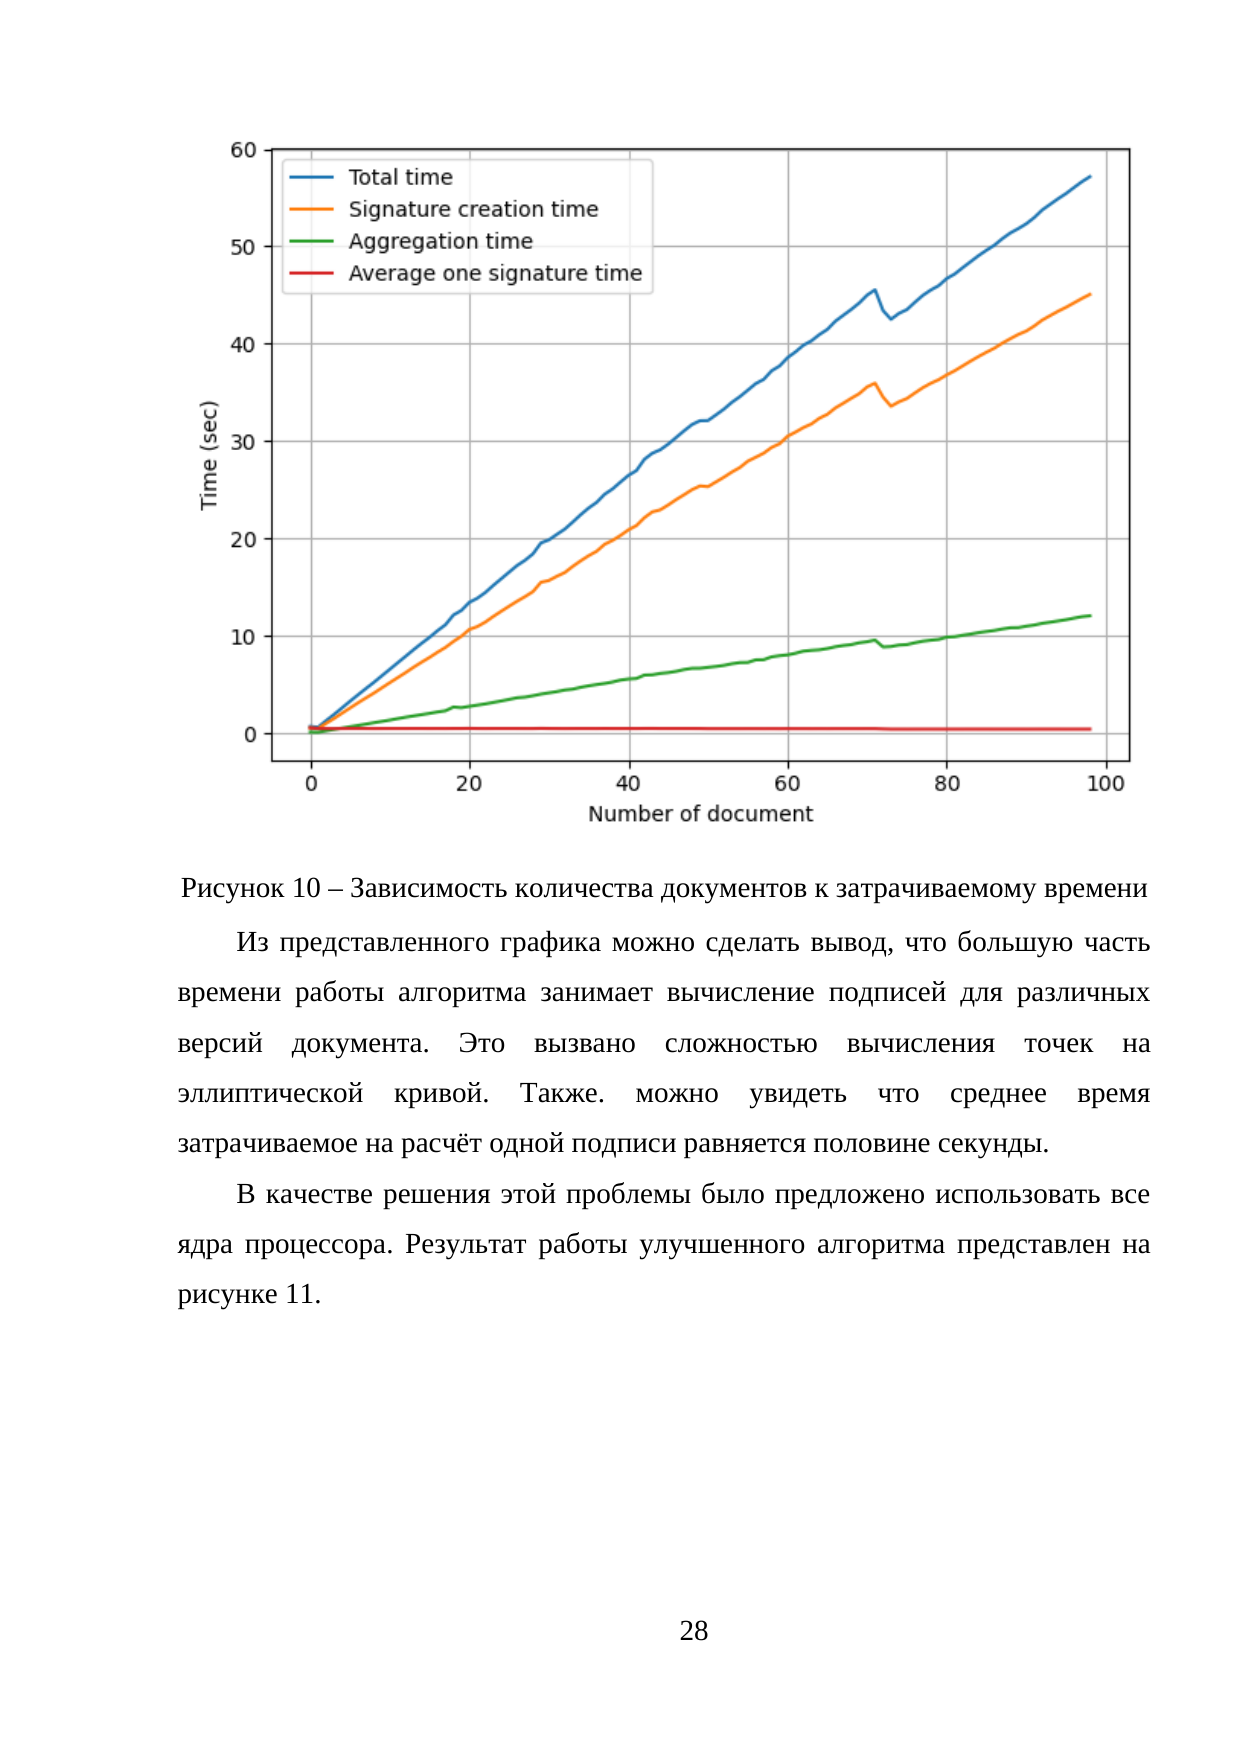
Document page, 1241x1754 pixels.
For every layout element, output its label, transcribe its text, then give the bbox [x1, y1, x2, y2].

picture [177, 118, 1152, 849]
text Из представленного графика можно сделать вывод, что большую часть времени работы алгоритма занимает вычисление подписей для различных версий документа. Это вызвано сложностью вычисления точек на эллиптической кривой. Также. можно увидеть что среднее время затрачиваемое на расчёт одной подписи равняется половине секунды. [177, 924, 1152, 1159]
text В качестве решения этой проблемы было предложено использовать все ядра процессора. Результат работы улучшенного алгоритма представлен на рисунке 11. [177, 1176, 1152, 1310]
